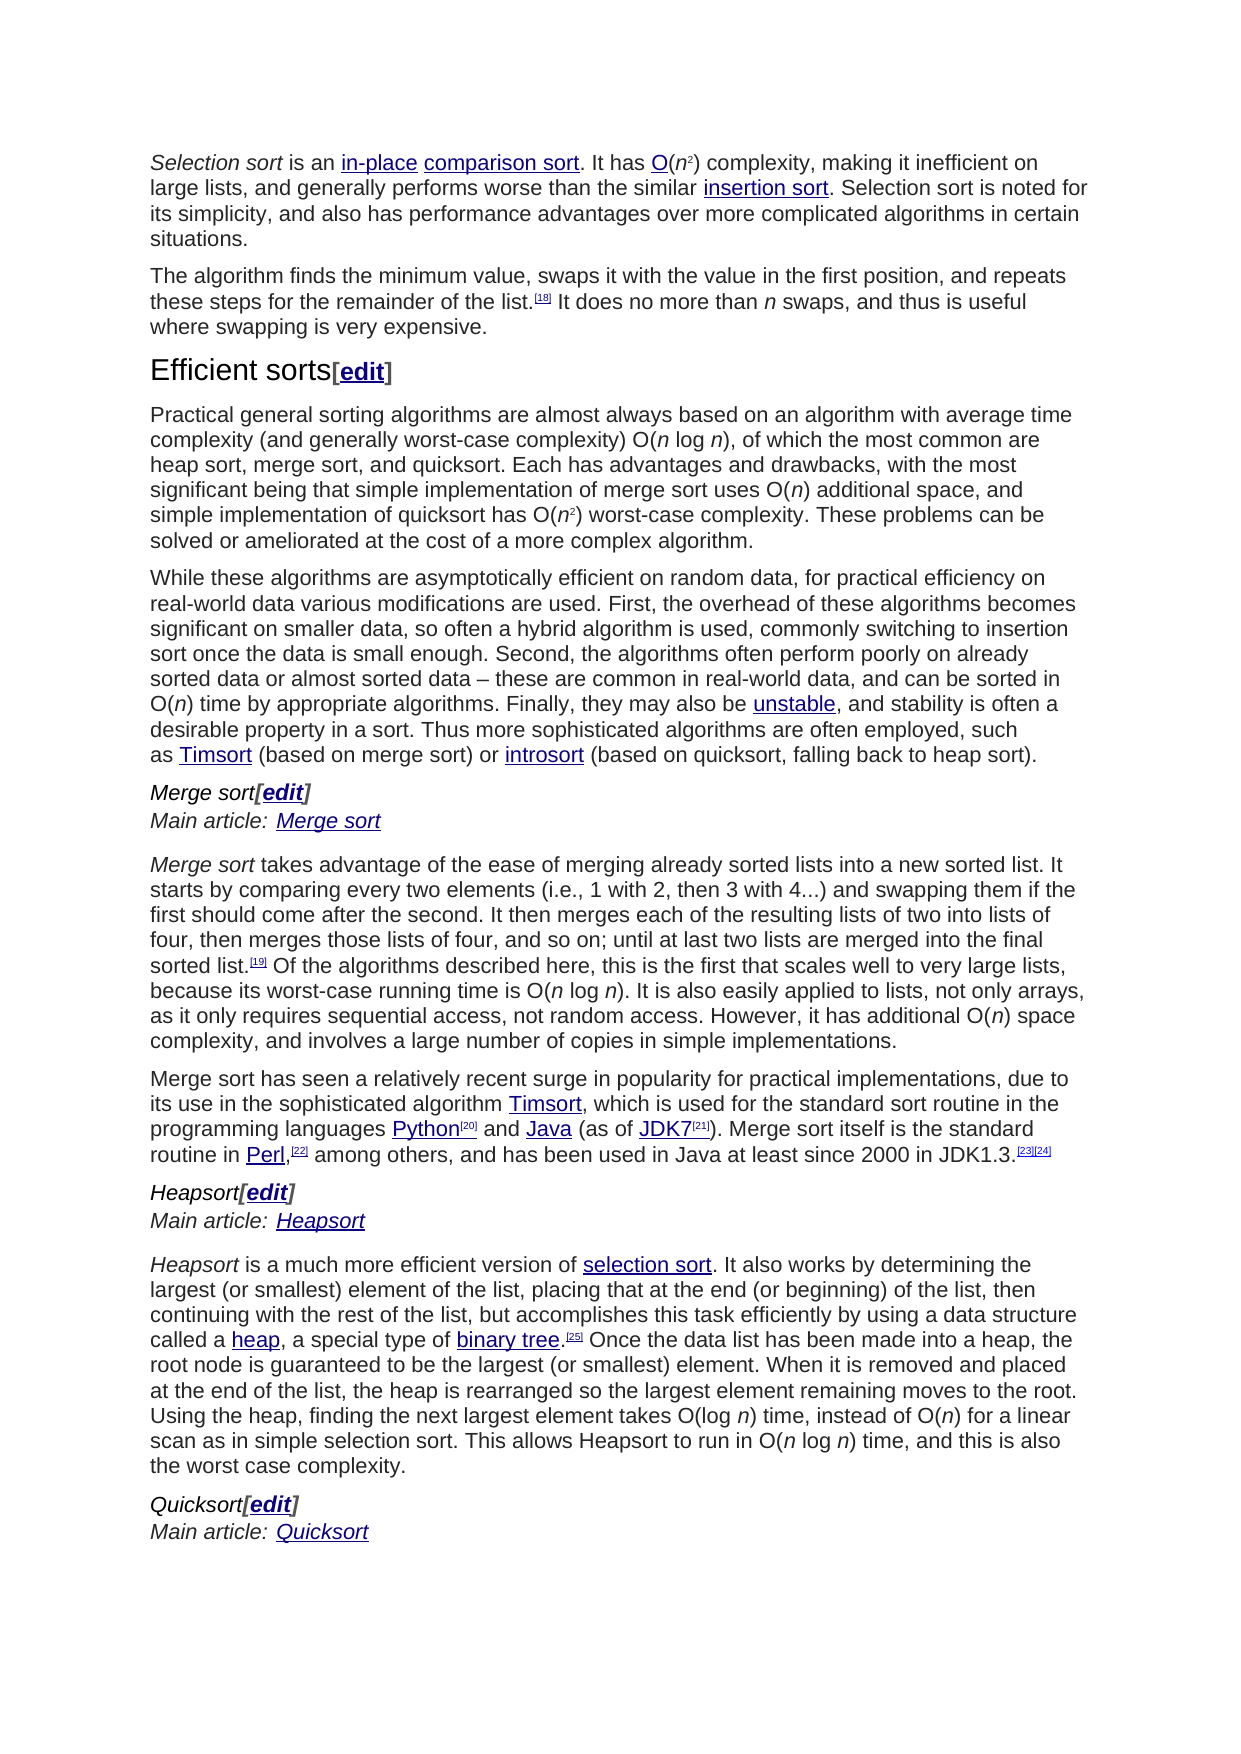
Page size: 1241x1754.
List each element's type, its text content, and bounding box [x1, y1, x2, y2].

text The algorithm finds the minimum value, swaps it with the value in the first position, and repeats these steps for the remainder of the list.[18] It does no more than n swaps, and thus is useful where swapping is very expensive. [150, 263, 1090, 339]
text While these algorithms are asymptotically efficient on random data, for practical efficiency on real-world data various modifications are used. First, the overhead of these algorithms becomes significant on smaller data, so often a hybrid algorithm is used, commonly switching to insertion sort once the data is small enough. Second, the algorithms often perform poorly on already sorted data or almost sorted data – these are common in real-world data, and can be sorted in O(n) time by appropriate algorithms. Finally, they may also be unstable, and stability is often a desirable property in a sort. Thus more sophisticated algorithms are often employed, such as Timsort (based on merge sort) or introsort (based on quicksort, falling back to heap sort). [150, 565, 1090, 767]
text Merge sort takes advantage of the ease of merging already sorted lists into a new sorted list. It starts by comparing every two elements (i.e., 1 with 2, then 3 with 4...) and swapping them if the first should come after the second. It then merges each of the resulting lists of two into lists of four, then merges those lists of four, and so on; until at last two lists are merged into the final sorted list.[19] Of the algorithms described here, this is the first that scales well to very large lists, because its worst-case running time is O(n log n). It is also easily applied to lists, not only arrays, as it only requires sequential access, not random access. However, it has additional O(n) space complexity, and involves a large number of copies in simple implementations. [150, 852, 1090, 1053]
text Main article: Quicksort [150, 1519, 1090, 1544]
text Heapsort is a much more efficient version of selection sort. It also works by determining the largest (or smallest) element of the list, placing that at the end (or beginning) of the list, then continuing with the rest of the list, but accomplishes this task efficiently by using a data structure called a heap, a special type of binary tree.[25] Once the data list has been made into a heap, the root node is guaranteed to be the largest (or smallest) element. When it is removed and placed at the end of the list, the heap is rearranged so the largest element remaining moves to the root. Using the heap, finding the next largest element takes O(log n) time, instead of O(n) for a linear scan as in simple selection sort. This allows Heapsort to run in O(n log n) time, and this is also the worst case complexity. [150, 1251, 1090, 1478]
subtitle Heapsort[edit] [150, 1179, 1090, 1206]
subtitle Quicksort[edit] [150, 1491, 1090, 1517]
text Main article: Heapsort [150, 1208, 1090, 1233]
subtitle Merge sort[edit] [150, 779, 1090, 806]
text Selection sort is an in-place comparison sort. It has O(n2) complexity, making it inefficient on large lists, and generally performs worse than the similar insertion sort. Selection sort is noted for its simplicity, and also has performance advantages over more complicated algorithms in certain situations. [150, 150, 1090, 251]
subtitle Efficient sorts[edit] [150, 351, 1090, 386]
text Practical general sorting algorithms are almost always based on an algorithm with average time complexity (and generally worst-case complexity) O(n log n), of which the most common are heap sort, merge sort, and quicksort. Each has advantages and drawbacks, with the most significant being that simple implementation of merge sort uses O(n) additional space, and simple implementation of quicksort has O(n2) worst-case complexity. These problems can be solved or ameliorated at the cost of a more complex algorithm. [150, 401, 1090, 553]
text Main article: Merge sort [150, 808, 1090, 833]
text Merge sort has seen a relatively recent surge in popularity for practical implementations, due to its use in the sophisticated algorithm Timsort, which is used for the standard sort routine in the programming languages Python[20] and Java (as of JDK7[21]). Merge sort itself is the standard routine in Perl,[22] among others, and has been used in Java at least since 2000 in JDK1.3.[23][24] [150, 1066, 1090, 1167]
